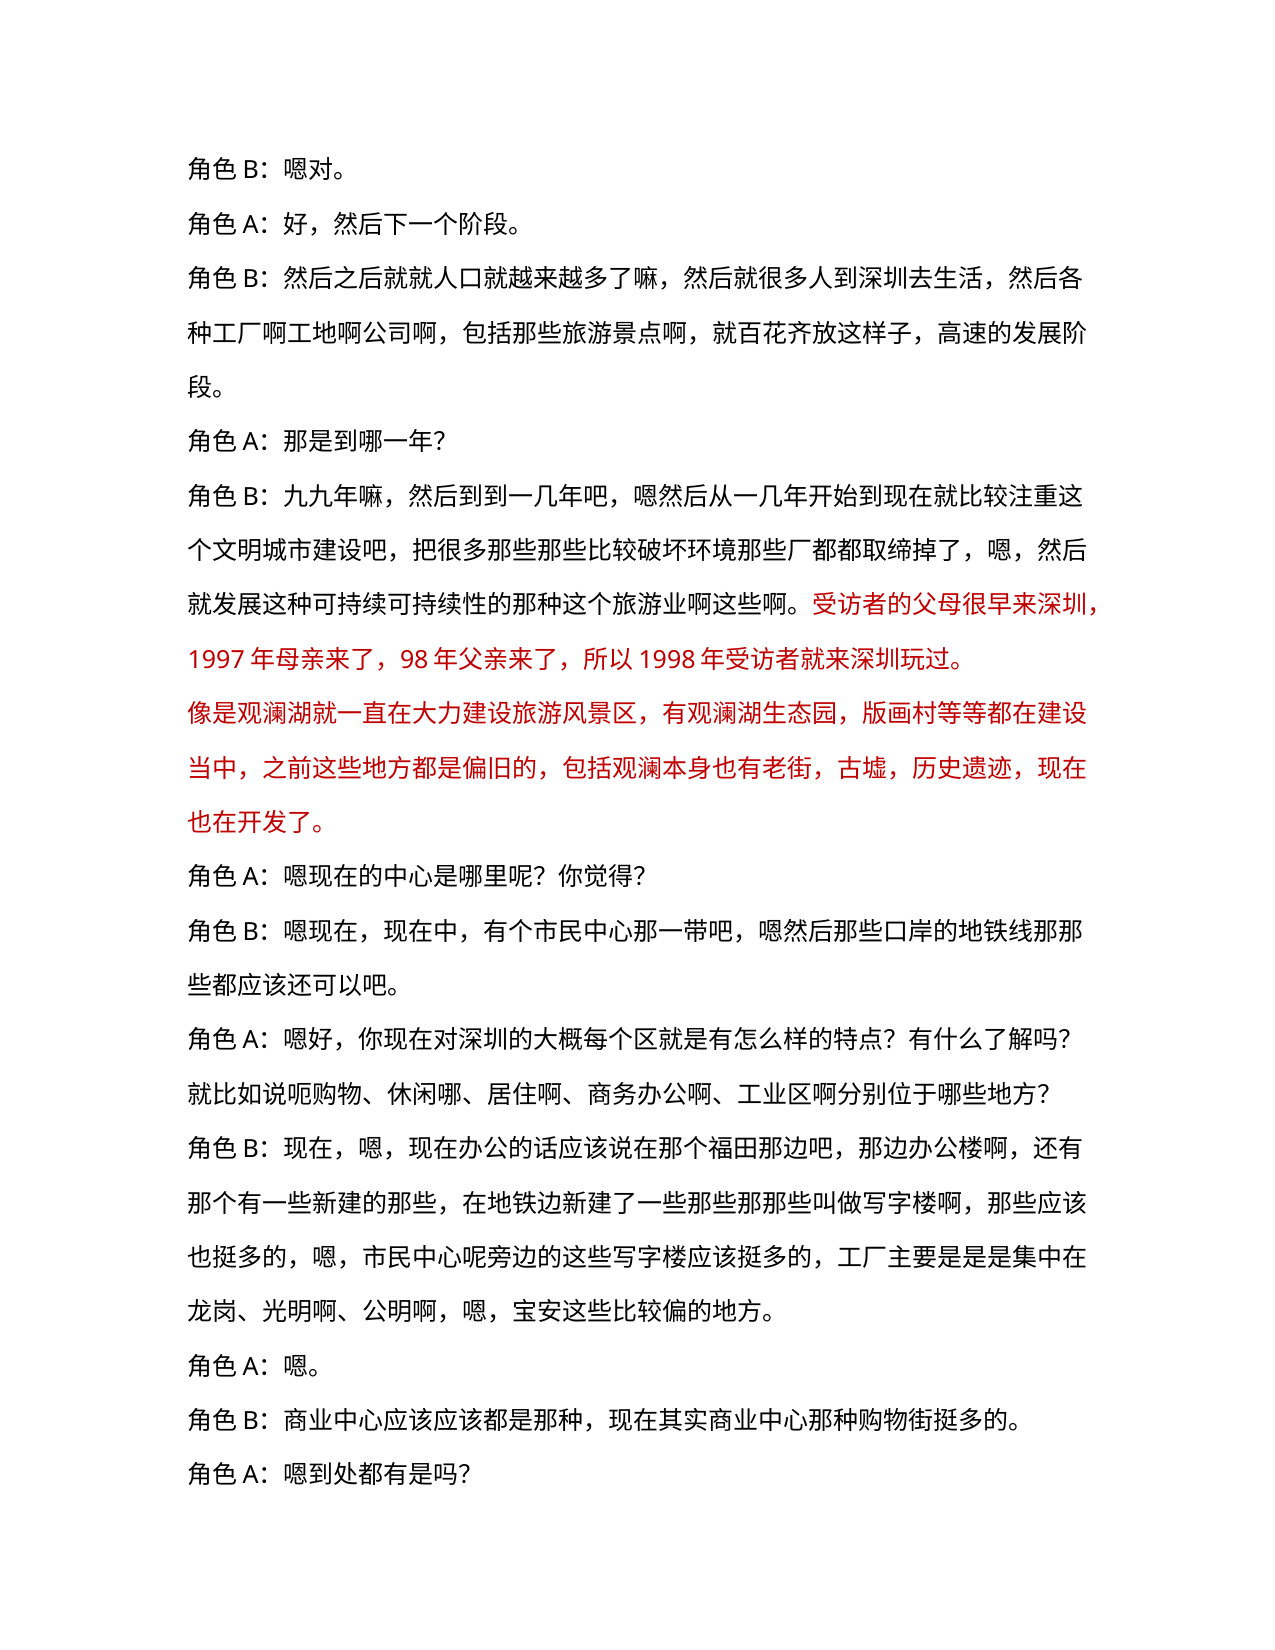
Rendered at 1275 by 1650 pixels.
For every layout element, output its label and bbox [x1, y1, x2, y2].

text [187, 150, 1087, 676]
text [187, 694, 1087, 1491]
